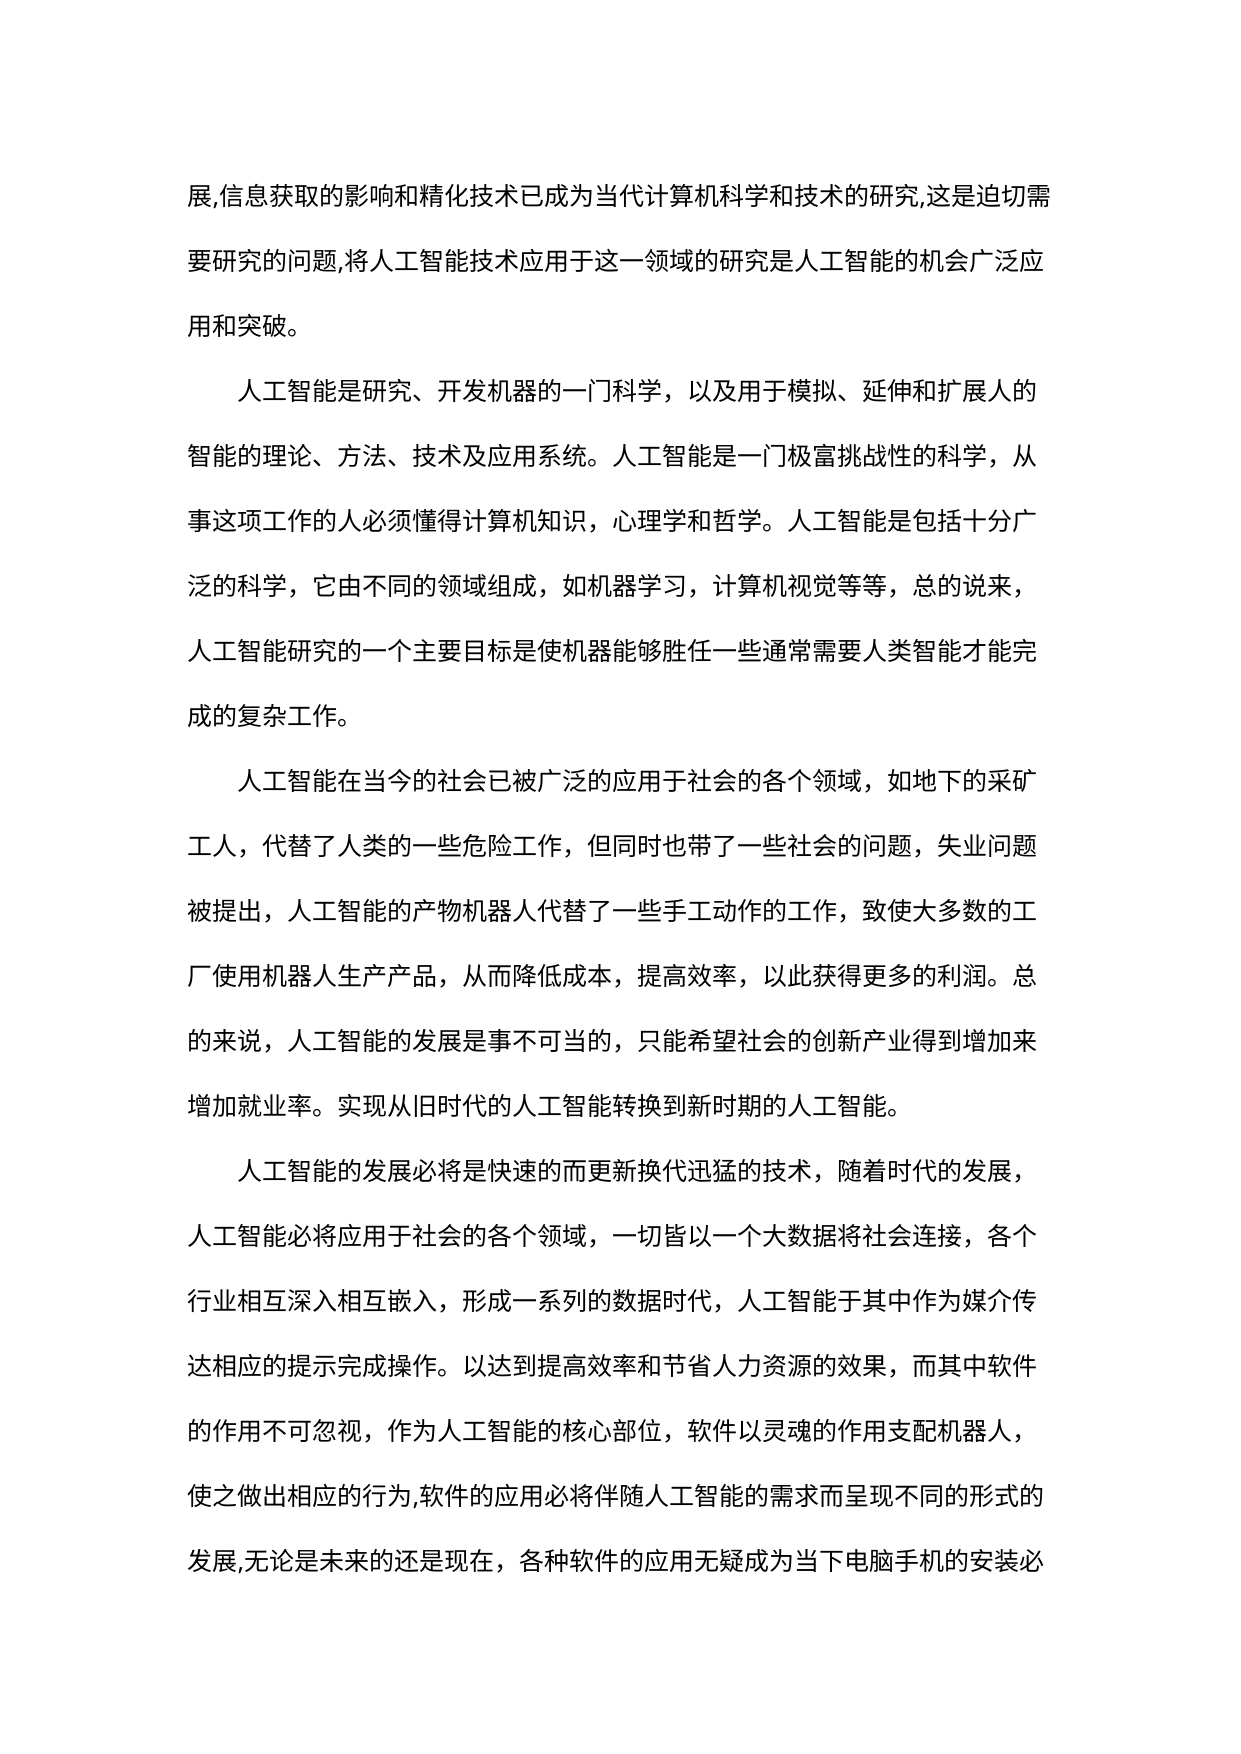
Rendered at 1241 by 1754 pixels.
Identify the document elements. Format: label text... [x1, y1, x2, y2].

text 人工智能是研究、开发机器的一门科学，以及用于模拟、延伸和扩展人的智能的理论、方法、技术及应用系统。人工智能是一门极富挑战性的科学，从事这项工作的人必须懂得计算机知识，心理学和哲学。人工智能是包括十分广泛的科学，它由不同的领域组成，如机器学习，计算机视觉等等，总的说来，人工智能研究的一个主要目标是使机器能够胜任一些通常需要人类智能才能完成的复杂工作。 [187, 357, 1053, 747]
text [187, 1137, 1053, 1592]
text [187, 162, 1053, 357]
text 人工智能在当今的社会已被广泛的应用于社会的各个领域，如地下的采矿工人，代替了人类的一些危险工作，但同时也带了一些社会的问题，失业问题被提出，人工智能的产物机器人代替了一些手工动作的工作，致使大多数的工厂使用机器人生产产品，从而降低成本，提高效率，以此获得更多的利润。总的来说，人工智能的发展是事不可当的，只能希望社会的创新产业得到增加来增加就业率。实现从旧时代的人工智能转换到新时期的人工智能。 [187, 747, 1053, 1137]
